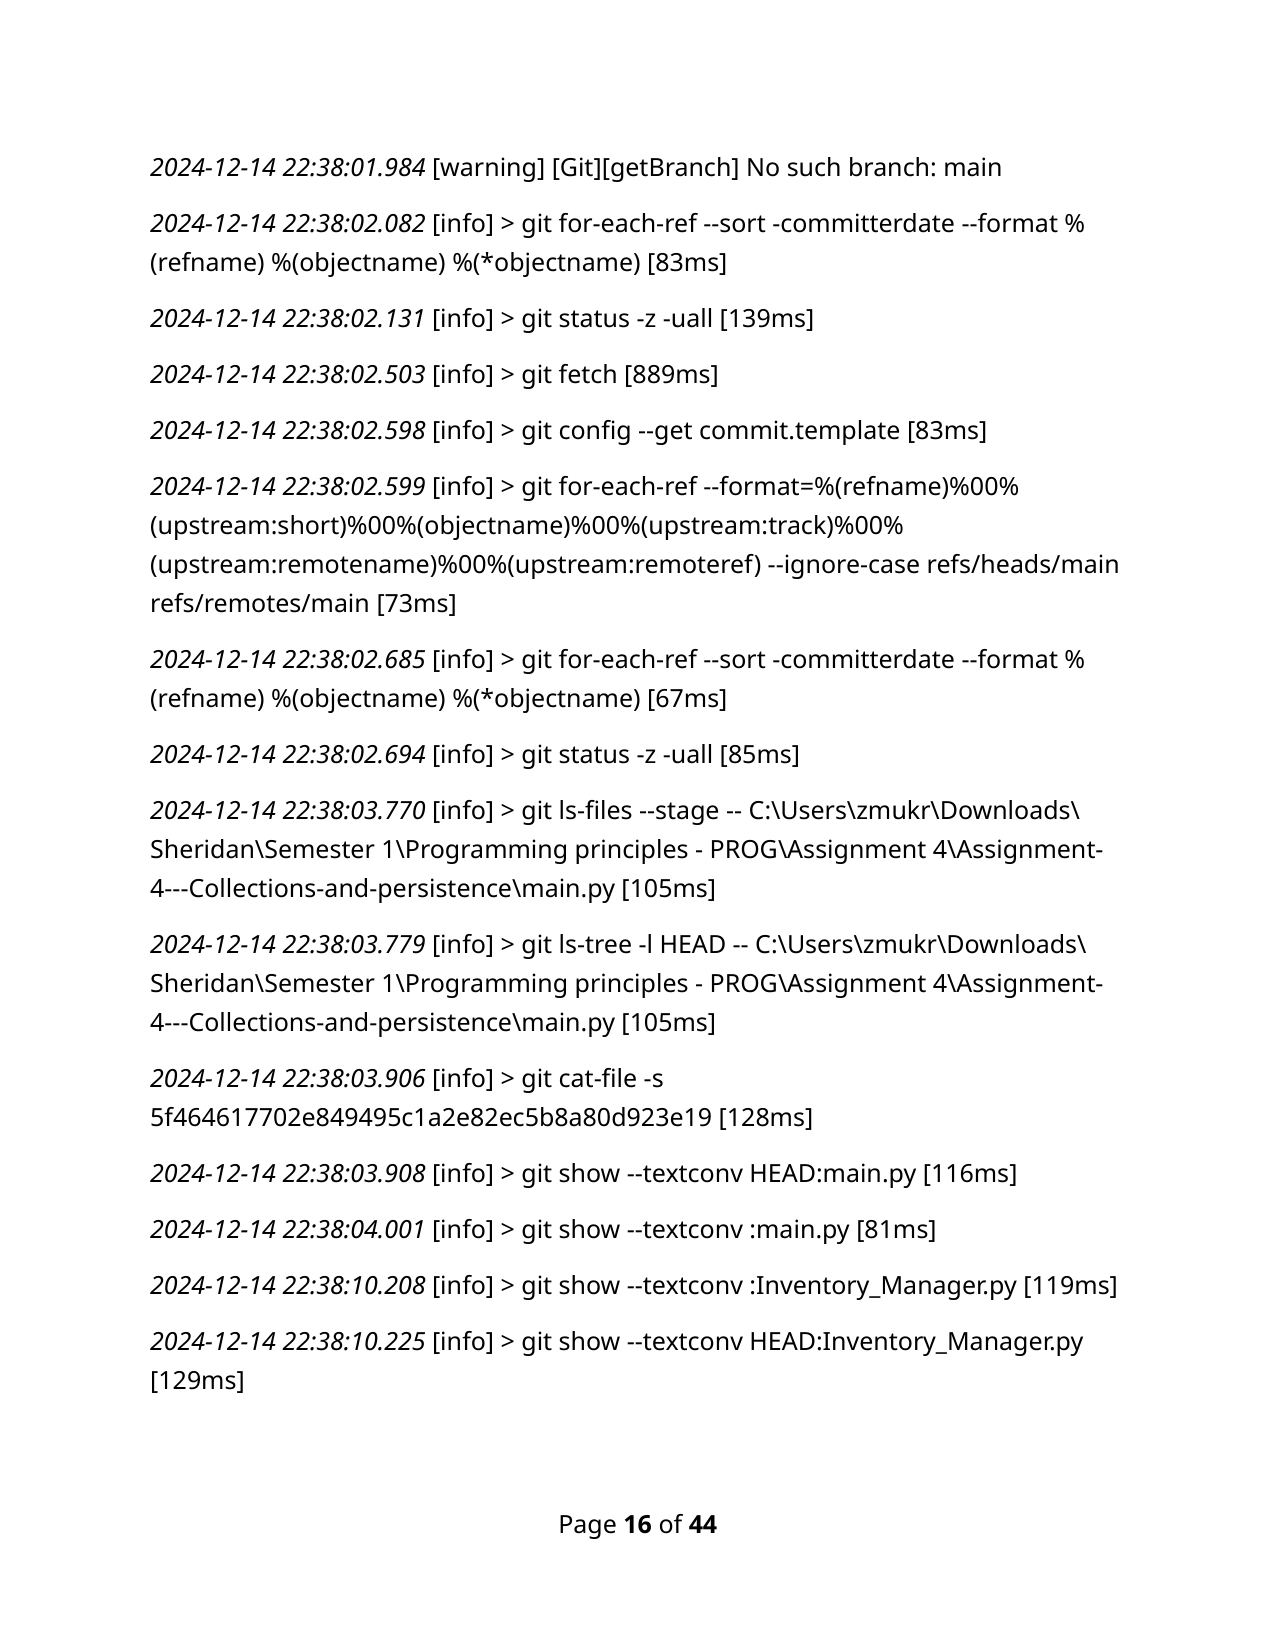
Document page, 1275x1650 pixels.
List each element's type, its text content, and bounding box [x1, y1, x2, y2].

text 2024-12-14 22:38:04.001 [info] > git show --textconv :main.py [81ms] [150, 1212, 1125, 1246]
text 2024-12-14 22:38:01.984 [warning] [Git][getBranch] No such branch: main [150, 150, 1125, 184]
text 2024-12-14 22:38:02.685 [info] > git for-each-ref --sort -committerdate --format %(refname) %(objectname) %(*objectname) [67ms] [150, 642, 1125, 715]
text 2024-12-14 22:38:10.208 [info] > git show --textconv :Inventory_Manager.py [119ms] [150, 1267, 1125, 1302]
text 2024-12-14 22:38:02.599 [info] > git for-each-ref --format=%(refname)%00%(upstream:short)%00%(objectname)%00%(upstream:track)%00%(upstream:remotename)%00%(upstream:remoteref) --ignore-case refs/heads/main refs/remotes/main [73ms] [150, 468, 1125, 620]
text 2024-12-14 22:38:03.779 [info] > git ls-tree -l HEAD -- C:\Users\zmukr\Downloads\Sheridan\Semester 1\Programming principles - PROG\Assignment 4\Assignment-4---Collections-and-persistence\main.py [105ms] [150, 927, 1125, 1039]
text 2024-12-14 22:38:02.082 [info] > git for-each-ref --sort -committerdate --format %(refname) %(objectname) %(*objectname) [83ms] [150, 206, 1125, 279]
text 2024-12-14 22:38:02.503 [info] > git fetch [889ms] [150, 357, 1125, 391]
text 2024-12-14 22:38:03.906 [info] > git cat-file -s 5f464617702e849495c1a2e82ec5b8a80d923e19 [128ms] [150, 1061, 1125, 1134]
text 2024-12-14 22:38:03.908 [info] > git show --textconv HEAD:main.py [116ms] [150, 1156, 1125, 1190]
text 2024-12-14 22:38:02.598 [info] > git config --get commit.template [83ms] [150, 412, 1125, 447]
text 2024-12-14 22:38:02.694 [info] > git status -z -uall [85ms] [150, 737, 1125, 771]
text 2024-12-14 22:38:02.131 [info] > git status -z -uall [139ms] [150, 301, 1125, 335]
text 2024-12-14 22:38:03.770 [info] > git ls-files --stage -- C:\Users\zmukr\Downloads\Sheridan\Semester 1\Programming principles - PROG\Assignment 4\Assignment-4---Collections-and-persistence\main.py [105ms] [150, 792, 1125, 905]
text 2024-12-14 22:38:10.225 [info] > git show --textconv HEAD:Inventory_Manager.py [129ms] [150, 1323, 1125, 1397]
